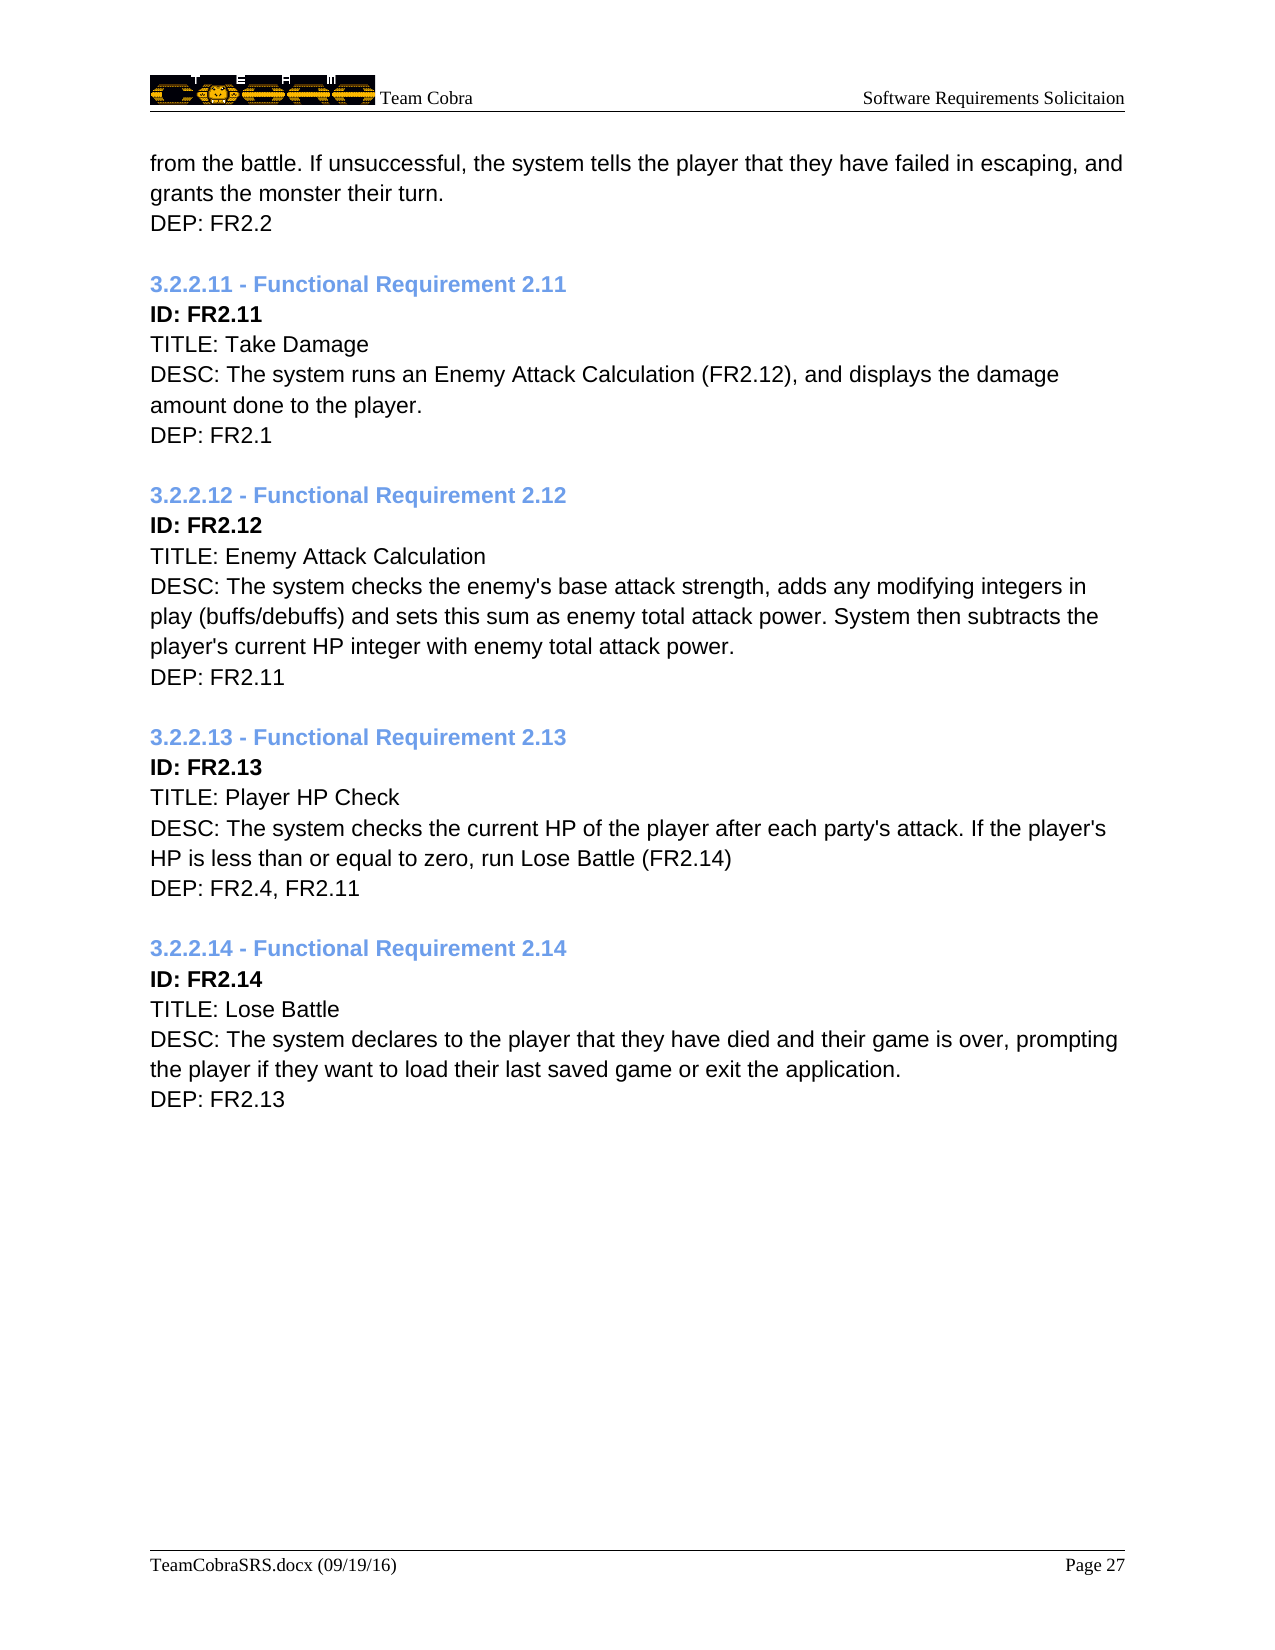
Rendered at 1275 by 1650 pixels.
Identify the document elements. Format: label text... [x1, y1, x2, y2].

text DESC: The system declares to the player that they have died and their game is over, prompting the player if they want to load their last saved game or exit the application. [150, 1026, 1125, 1083]
text DESC: The system checks the current HP of the player after each party's attack. If the player's HP is less than or equal to zero, run Lose Battle (FR2.14) [150, 814, 1125, 871]
picture [150, 75, 375, 105]
text DEP: FR2.2 [150, 210, 1125, 237]
text DEP: FR2.13 [150, 1086, 1125, 1113]
text TITLE: Enemy Attack Calculation [150, 543, 1125, 569]
text 3.2.2.11 - Functional Requirement 2.11 [150, 271, 1125, 297]
text DESC: The system runs an Enemy Attack Calculation (FR2.12), and displays the damage amount done to the player. [150, 361, 1125, 418]
text DEP: FR2.1 [150, 422, 1125, 448]
text DESC: The system checks the enemy's base attack strength, adds any modifying integers in play (buffs/debuffs) and sets this sum as enemy total attack power. System then subtracts the player's current HP integer with enemy total attack power. [150, 573, 1125, 660]
text 3.2.2.12 - Functional Requirement 2.12 [150, 482, 1125, 509]
text TITLE: Take Damage [150, 331, 1125, 358]
text ID: FR2.13 [150, 754, 1125, 781]
text DEP: FR2.11 [150, 663, 1125, 690]
text 3.2.2.14 - Functional Requirement 2.14 [150, 935, 1125, 962]
text TITLE: Player HP Check [150, 784, 1125, 811]
text ID: FR2.11 [150, 301, 1125, 327]
text ID: FR2.12 [150, 512, 1125, 539]
text 3.2.2.13 - Functional Requirement 2.13 [150, 724, 1125, 750]
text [150, 150, 1125, 207]
text TITLE: Lose Battle [150, 996, 1125, 1022]
text ID: FR2.14 [150, 966, 1125, 992]
text DEP: FR2.4, FR2.11 [150, 875, 1125, 901]
